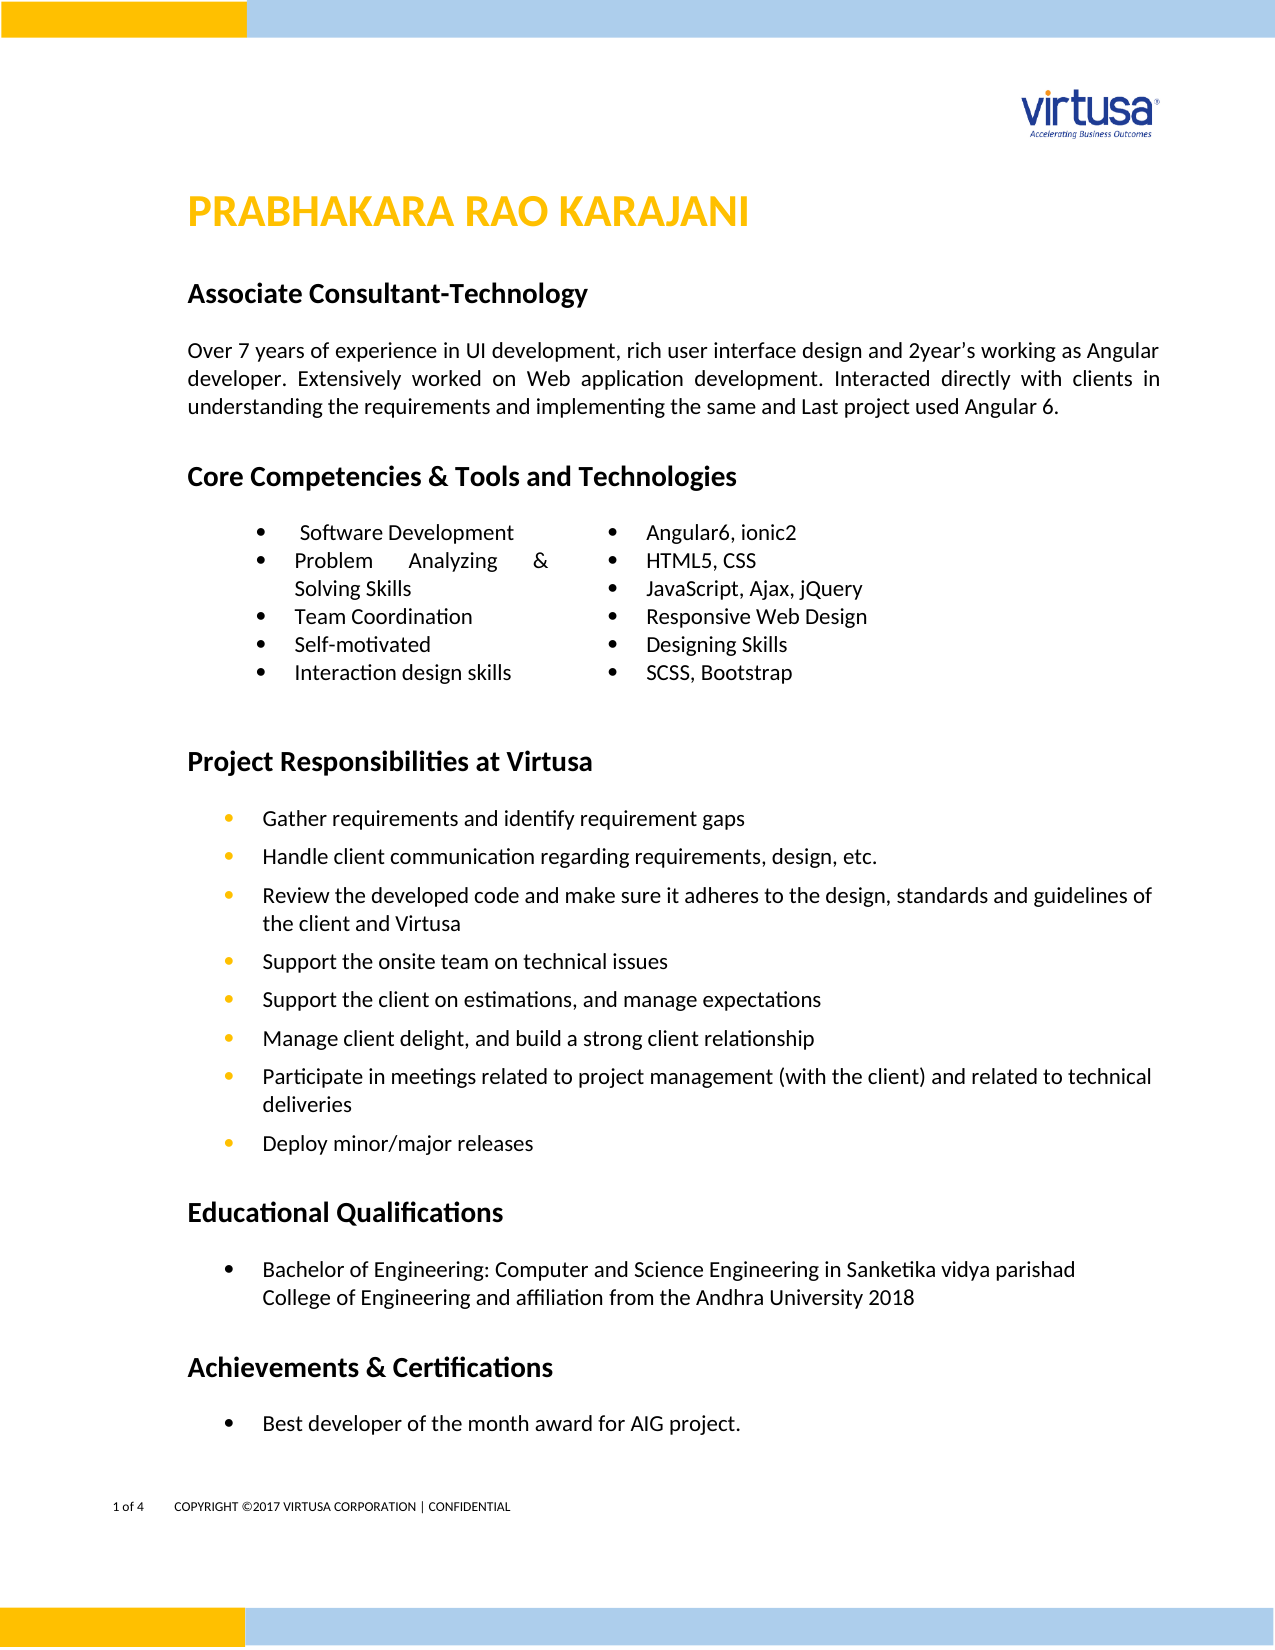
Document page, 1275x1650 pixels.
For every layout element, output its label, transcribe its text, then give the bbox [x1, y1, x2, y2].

list Best developer of the month award for AIG project. [225, 1409, 1162, 1437]
subtitle PRABHAKARA RAO KARAJANI [187, 182, 1162, 238]
list Support the client on estimations, and manage expectations [225, 986, 1162, 1014]
subtitle Project Responsibilities at Virtusa [112, 743, 1162, 779]
list Manage client delight, and build a strong client relationship [225, 1024, 1162, 1052]
subtitle Core Competencies & Tools and Technologies [187, 458, 1162, 493]
picture [1017, 86, 1161, 139]
list Review the developed code and make sure it adheres to the design, standards and guidelines of the client and Virtusa [225, 881, 1162, 937]
subtitle Educational Qualifications [187, 1194, 1162, 1230]
table_header [666, 518, 1121, 706]
list Handle client communication regarding requirements, design, etc. [225, 842, 1162, 870]
list Participate in meetings related to project management (with the client) and related to technical deliveries [225, 1062, 1162, 1118]
list Deploy minor/major releases [225, 1129, 1162, 1157]
table_header [197, 518, 666, 706]
list Gather requirements and identify requirement gaps [225, 804, 1162, 832]
subtitle Achievements & Certifications [187, 1349, 1162, 1384]
list Bachelor of Engineering: Computer and Science Engineering in Sanketika vidya parishad College of Engineering and affiliation from the Andhra University 2018 [225, 1255, 1162, 1311]
subtitle Associate Consultant-Technology [187, 275, 1162, 311]
text Over 7 years of experience in UI development, rich user interface design and 2year’s working as Angular developer. Extensively worked on Web application development. Interacted directly with clients in understanding the requirements and implementing the same and Last project used Angular 6. [187, 336, 1162, 420]
list Support the onsite team on technical issues [225, 947, 1162, 975]
